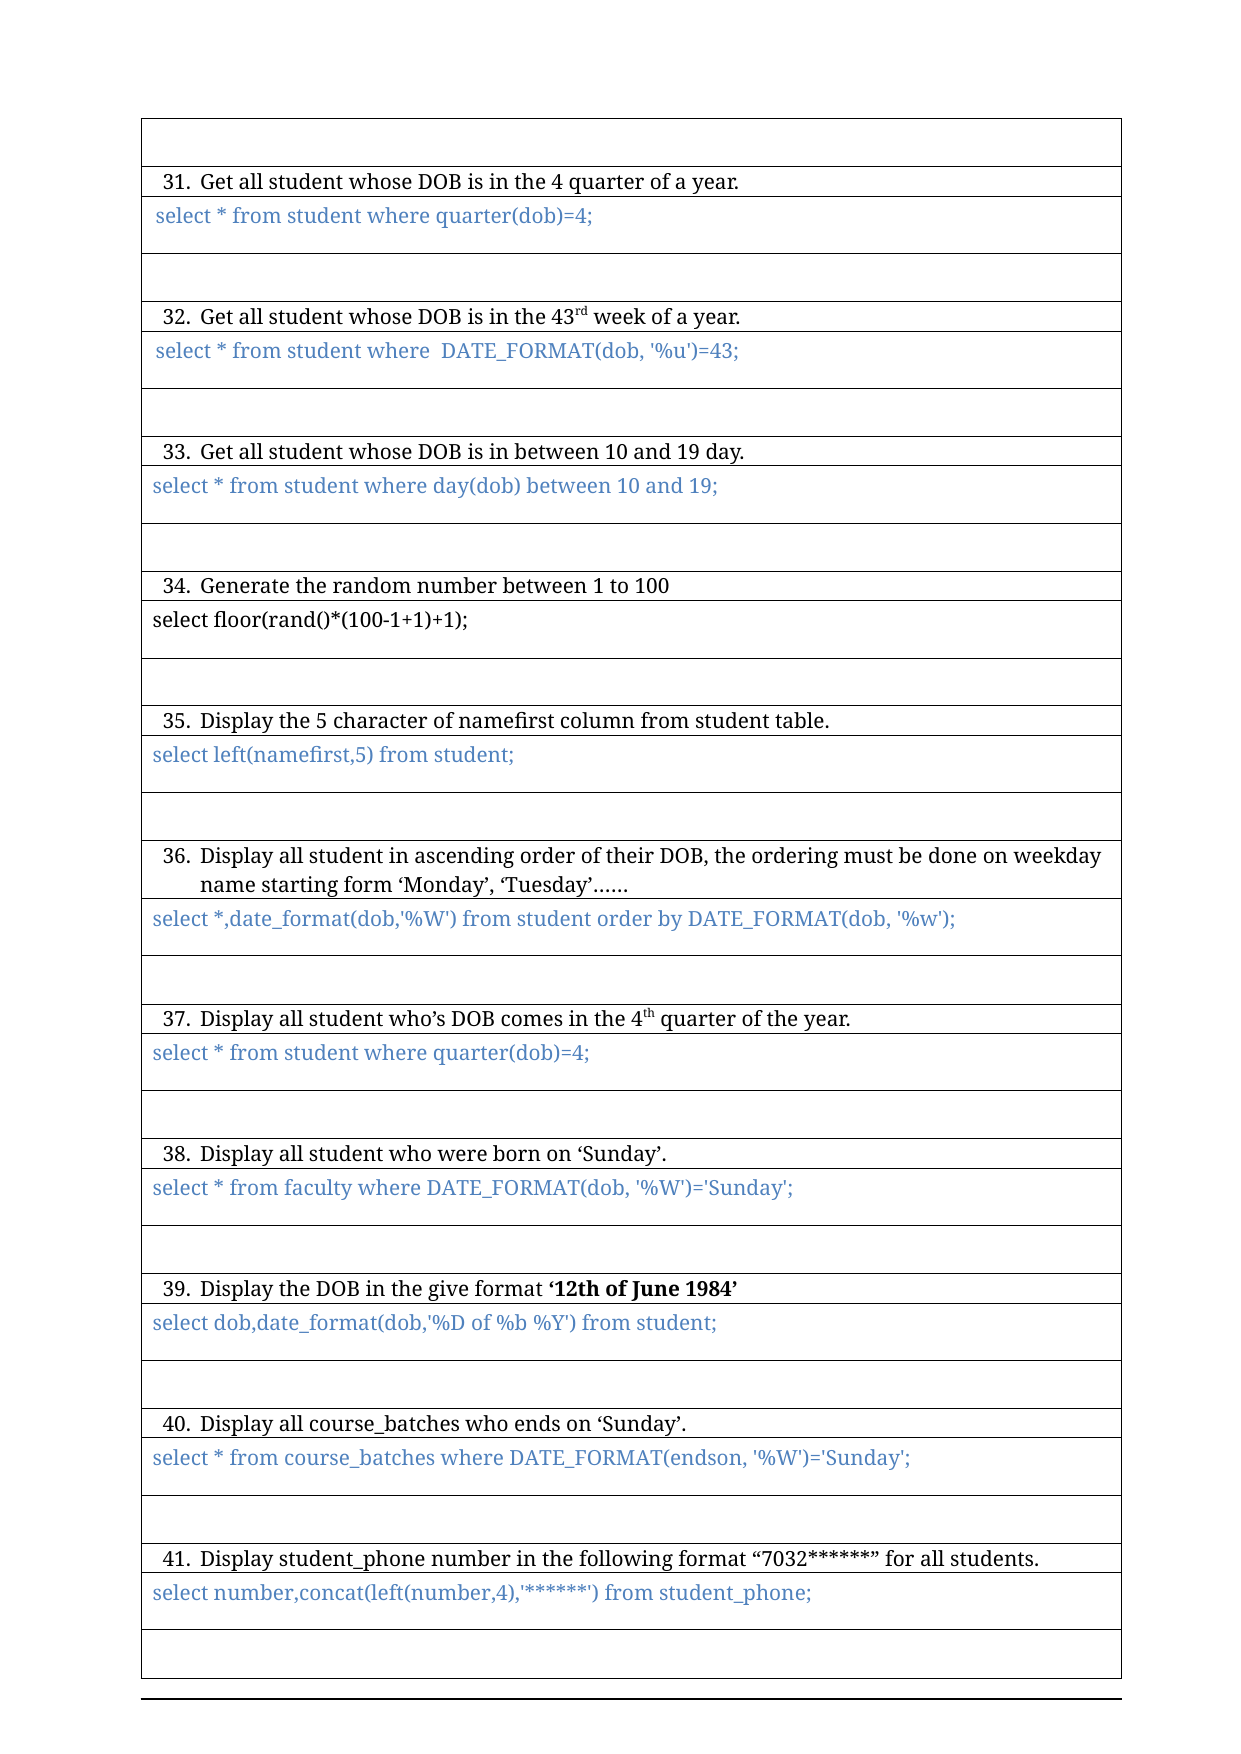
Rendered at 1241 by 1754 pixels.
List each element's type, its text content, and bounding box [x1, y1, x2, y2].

table_cell Display all student who were born on ‘Sunday’. [142, 1139, 1121, 1168]
table_cell Display all student in ascending order of their DOB, the ordering must be done on weekday name starting form ‘Monday’, ‘Tuesday’…… [142, 841, 1121, 898]
table_cell [142, 659, 1121, 705]
table_cell select * from student where day(dob) between 10 and 19; [142, 466, 1121, 523]
table_cell [142, 1630, 1121, 1677]
table_cell Display the DOB in the give format ‘12th of June 1984’ [142, 1274, 1121, 1302]
table_cell select * from course_batches where DATE_FORMAT(endson, '%W')='Sunday'; [142, 1438, 1121, 1494]
table_cell [142, 389, 1121, 436]
table_cell [142, 1496, 1121, 1543]
table_cell [142, 254, 1121, 301]
table_cell select * from student where quarter(dob)=4; [142, 1034, 1121, 1090]
table_cell Generate the random number between 1 to 100 [142, 572, 1121, 600]
table_cell [142, 119, 1121, 166]
table_cell select floor(rand()*(100-1+1)+1); [142, 601, 1121, 657]
table_cell [142, 793, 1121, 840]
table_cell [142, 1226, 1121, 1273]
table_cell select * from faculty where DATE_FORMAT(dob, '%W')='Sunday'; [142, 1169, 1121, 1225]
table_cell [142, 524, 1121, 571]
table_cell Get all student whose DOB is in the 43rd week of a year. [142, 302, 1121, 331]
table_cell Display student_phone number in the following format “7032******” for all students. [142, 1544, 1121, 1572]
table_cell select number,concat(left(number,4),'******') from student_phone; [142, 1573, 1121, 1629]
table_cell Get all student whose DOB is in the 4 quarter of a year. [142, 167, 1121, 196]
table_cell [142, 956, 1121, 1003]
table_cell Get all student whose DOB is in between 10 and 19 day. [142, 437, 1121, 465]
table_cell [142, 1091, 1121, 1138]
table_cell select *,date_format(dob,'%W') from student order by DATE_FORMAT(dob, '%w'); [142, 899, 1121, 955]
table_cell Display all student who’s DOB comes in the 4th quarter of the year. [142, 1005, 1121, 1033]
table_cell Display all course_batches who ends on ‘Sunday’. [142, 1409, 1121, 1437]
table_cell select dob,date_format(dob,'%D of %b %Y') from student; [142, 1304, 1121, 1360]
table_cell Display the 5 character of namefirst column from student table. [142, 706, 1121, 735]
table_cell select * from student where DATE_FORMAT(dob, '%u')=43; [142, 332, 1121, 388]
table_cell [142, 1361, 1121, 1408]
table_cell select * from student where quarter(dob)=4; [142, 197, 1121, 253]
table_cell select left(namefirst,5) from student; [142, 736, 1121, 792]
